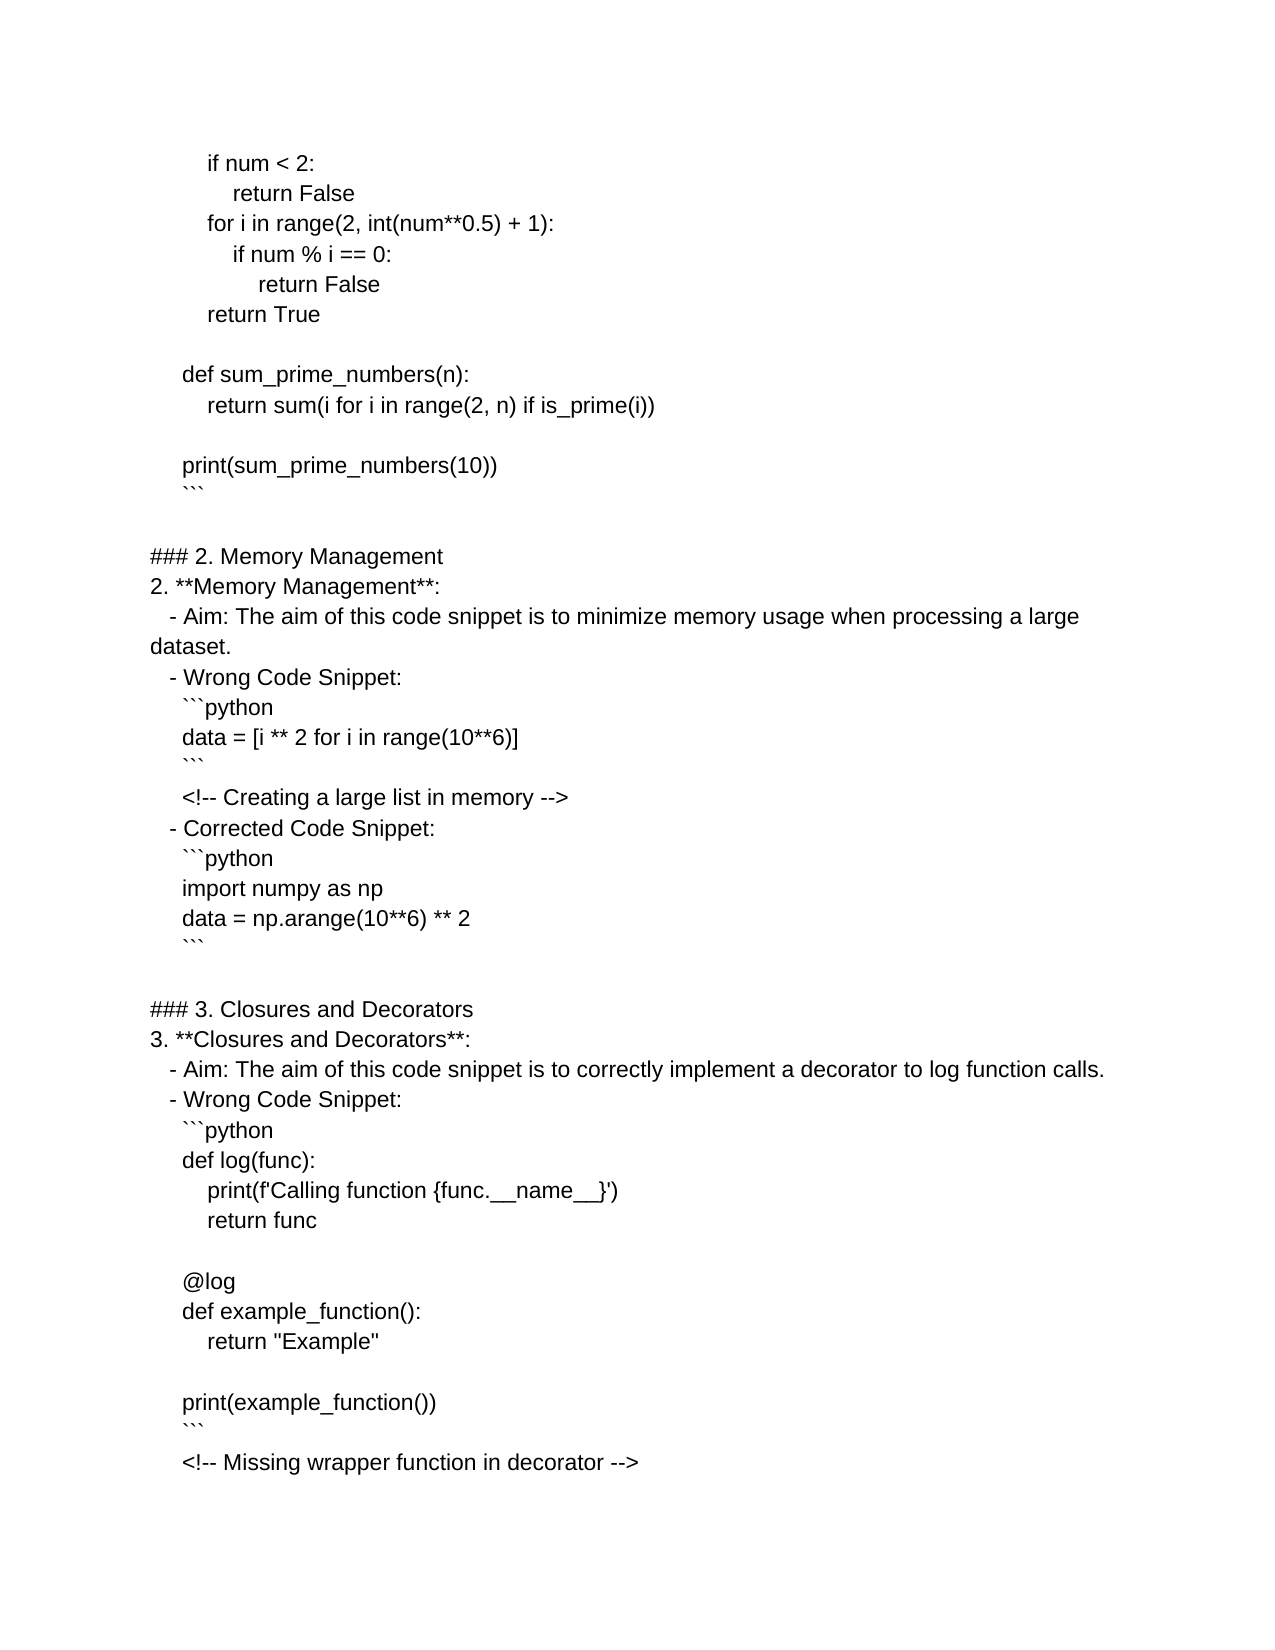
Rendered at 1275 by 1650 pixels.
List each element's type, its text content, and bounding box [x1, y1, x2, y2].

text - Aim: The aim of this code snippet is to correctly implement a decorator to log function calls. [150, 1056, 1125, 1083]
text ```python [150, 845, 1125, 871]
text <!-- Creating a large list in memory --> [150, 784, 1125, 811]
text print(example_function()) [150, 1388, 1125, 1415]
text return sum(i for i in range(2, n) if is_prime(i)) [150, 392, 1125, 418]
text ``` [150, 754, 1125, 781]
text ``` [150, 1419, 1125, 1445]
text def example_function(): [150, 1298, 1125, 1324]
text 3. **Closures and Decorators**: [150, 1026, 1125, 1052]
text return func [150, 1207, 1125, 1234]
text import numpy as np [150, 875, 1125, 901]
text <!-- Missing wrapper function in decorator --> [150, 1449, 1125, 1475]
text ```python [150, 1117, 1125, 1143]
text ``` [150, 482, 1125, 509]
text ### 3. Closures and Decorators [150, 996, 1125, 1022]
text if num % i == 0: [150, 241, 1125, 267]
text return False [150, 271, 1125, 297]
text print(sum_prime_numbers(10)) [150, 452, 1125, 478]
text data = [i ** 2 for i in range(10**6)] [150, 724, 1125, 750]
text - Corrected Code Snippet: [150, 814, 1125, 841]
text def sum_prime_numbers(n): [150, 361, 1125, 388]
text return True [150, 301, 1125, 327]
text 2. **Memory Management**: [150, 573, 1125, 599]
text def log(func): [150, 1147, 1125, 1173]
text return "Example" [150, 1328, 1125, 1354]
text return False [150, 180, 1125, 207]
text if num < 2: [150, 150, 1125, 176]
text - Wrong Code Snippet: [150, 663, 1125, 690]
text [150, 1177, 1125, 1203]
text - Wrong Code Snippet: [150, 1086, 1125, 1113]
text - Aim: The aim of this code snippet is to minimize memory usage when processing a large dataset. [150, 603, 1125, 660]
text data = np.arange(10**6) ** 2 [150, 905, 1125, 932]
text @log [150, 1268, 1125, 1294]
text ``` [150, 935, 1125, 962]
text for i in range(2, int(num**0.5) + 1): [150, 210, 1125, 237]
text ### 2. Memory Management [150, 543, 1125, 569]
text ```python [150, 694, 1125, 720]
